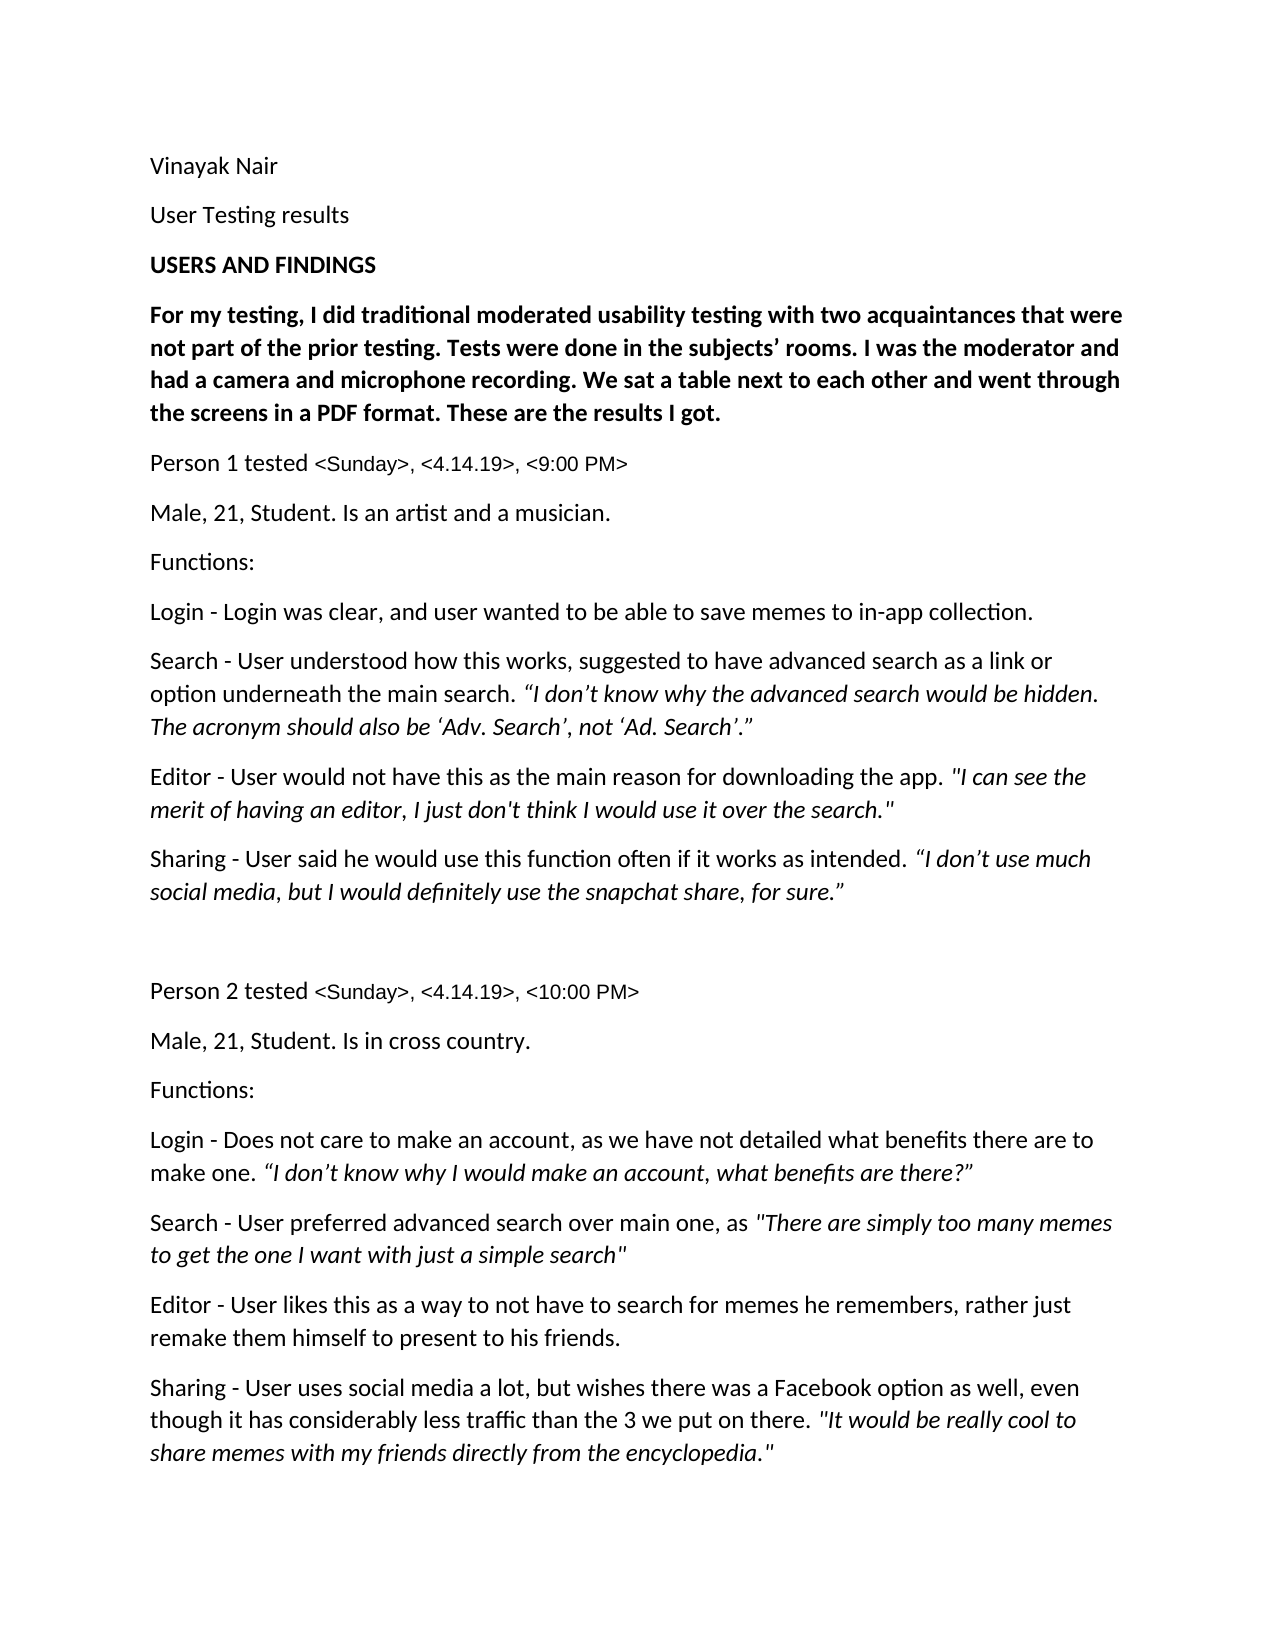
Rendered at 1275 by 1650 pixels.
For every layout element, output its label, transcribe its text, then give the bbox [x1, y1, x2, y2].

text Sharing - User uses social media a lot, but wishes there was a Facebook option as well, even though it has considerably less traffic than the 3 we put on there. "It would be really cool to share memes with my friends directly from the encyclopedia." [150, 1372, 1125, 1468]
text Login - Does not care to make an account, as we have not detailed what benefits there are to make one. “I don’t know why I would make an account, what benefits are there?” [150, 1124, 1125, 1188]
text Editor - User likes this as a way to not have to search for memes he remembers, rather just remake them himself to present to his friends. [150, 1289, 1125, 1353]
text Functions: [150, 1074, 1125, 1105]
text Sharing - User said he would use this function often if it works as intended. “I don’t use much social media, but I would definitely use the snapchat share, for sure.” [150, 843, 1125, 907]
text Search - User understood how this works, suggested to have advanced search as a link or option underneath the main search. “I don’t know why the advanced search would be hidden. The acronym should also be ‘Adv. Search’, not ‘Ad. Search’.” [150, 645, 1125, 742]
text Functions: [150, 546, 1125, 577]
text Editor - User would not have this as the main reason for downloading the app. "I can see the merit of having an editor, I just don't think I would use it over the search." [150, 761, 1125, 824]
text Search - User preferred advanced search over main one, as "There are simply too many memes to get the one I want with just a simple search" [150, 1207, 1125, 1270]
text For my testing, I did traditional moderated usability testing with two acquaintances that were not part of the prior testing. Tests were done in the subjects’ rooms. I was the moderator and had a camera and microphone recording. We sat a table next to each other and went through the screens in a PDF format. These are the results I got. [150, 299, 1125, 428]
text Person 2 tested <Sunday>, <4.14.19>, <10:00 PM> [150, 975, 1125, 1006]
text Person 1 tested <Sunday>, <4.14.19>, <9:00 PM> [150, 447, 1125, 478]
text Login - Login was clear, and user wanted to be able to save memes to in-app collection. [150, 596, 1125, 626]
text USERS AND FINDINGS [150, 249, 1125, 280]
text Male, 21, Student. Is an artist and a musician. [150, 497, 1125, 527]
text User Testing results [150, 199, 1125, 230]
text Vinayak Nair [150, 150, 1125, 181]
text Male, 21, Student. Is in cross country. [150, 1025, 1125, 1056]
